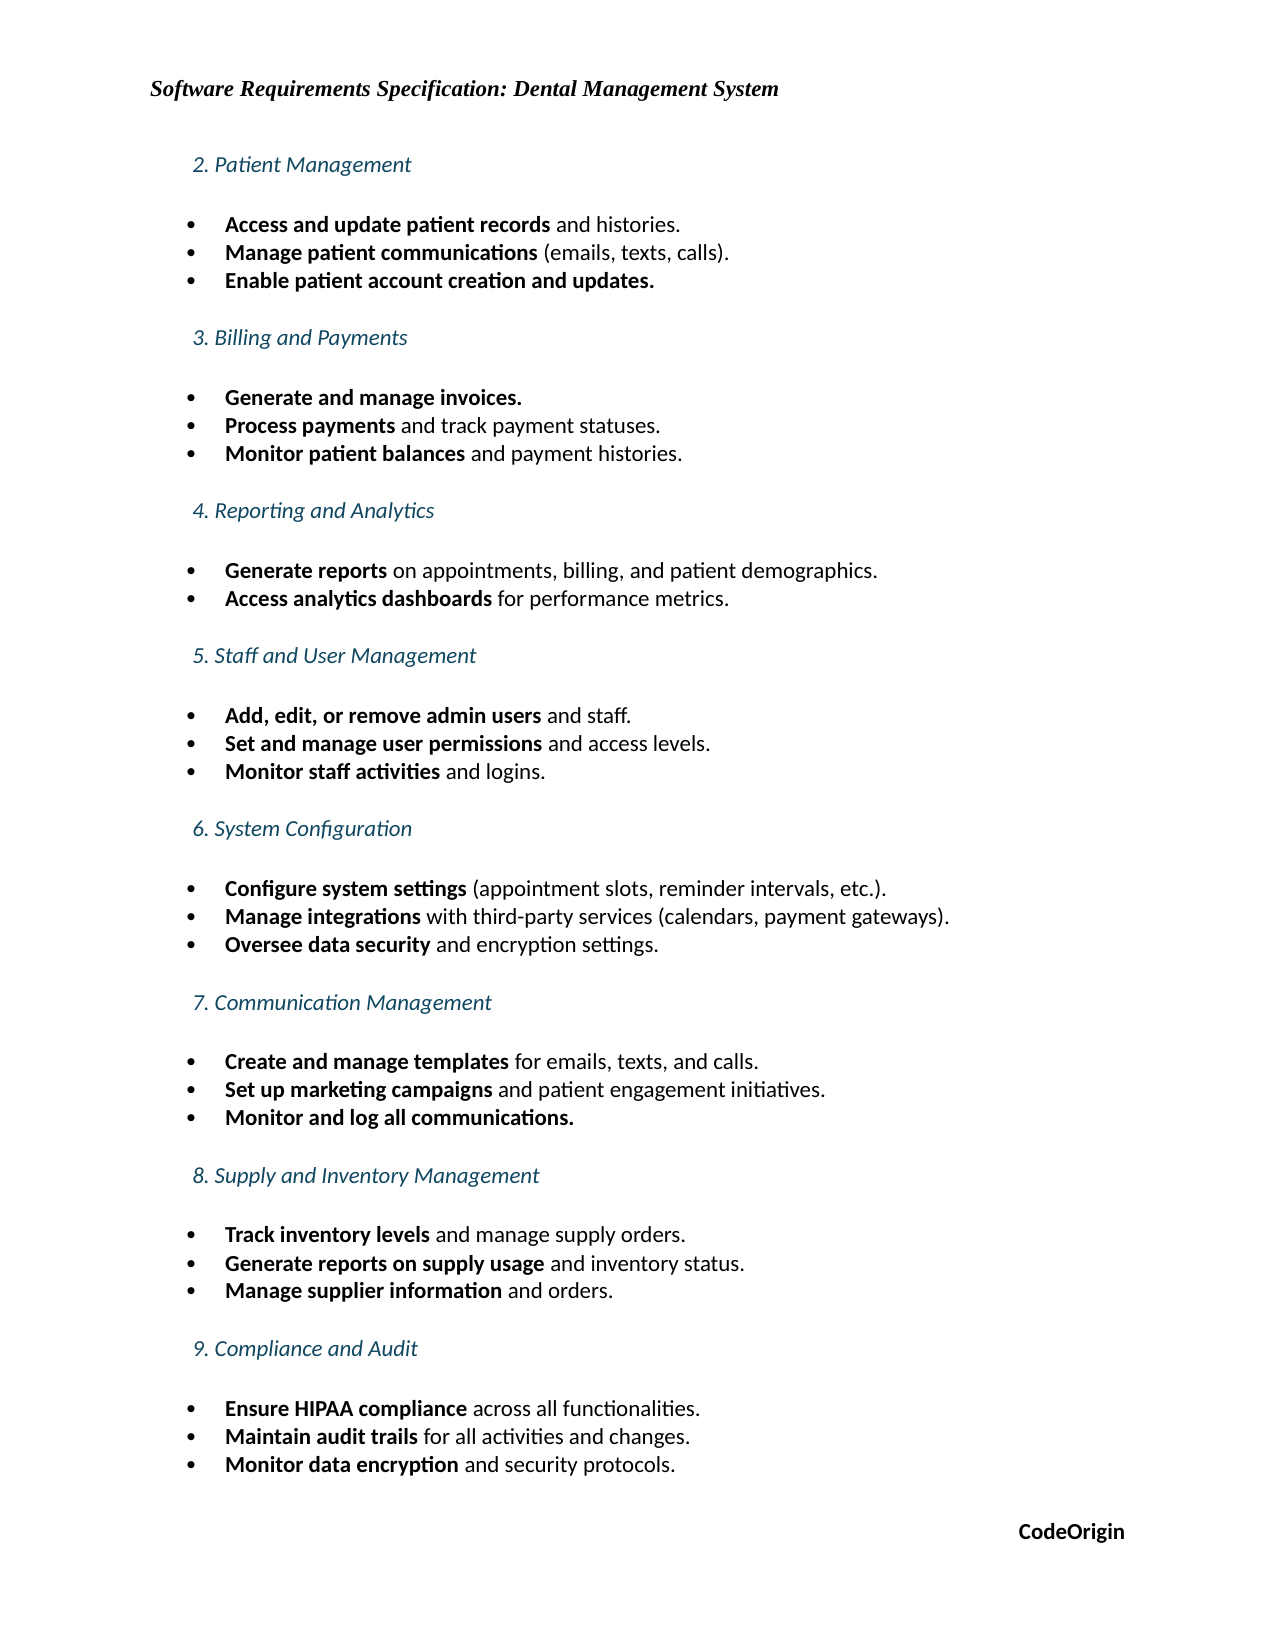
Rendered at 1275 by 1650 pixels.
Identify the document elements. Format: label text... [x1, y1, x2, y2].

subtitle 7. Communication Management [192, 988, 1125, 1016]
list Monitor staff activities and logins. [187, 757, 1125, 785]
subtitle 2. Patient Management [192, 150, 1125, 178]
list Maintain audit trails for all activities and changes. [187, 1422, 1125, 1450]
list Manage patient communications (emails, texts, calls). [187, 238, 1125, 266]
list Add, edit, or remove admin users and staff. [187, 701, 1125, 729]
subtitle 4. Reporting and Analytics [192, 496, 1125, 524]
list Generate reports on appointments, billing, and patient demographics. [187, 556, 1125, 584]
list Access and update patient records and histories. [187, 210, 1125, 238]
subtitle 3. Billing and Payments [192, 323, 1125, 351]
list Track inventory levels and manage supply orders. [187, 1221, 1125, 1249]
list Access analytics dashboards for performance metrics. [187, 584, 1125, 612]
subtitle 5. Staff and User Management [192, 641, 1125, 669]
list Set up marketing campaigns and patient engagement initiatives. [187, 1076, 1125, 1103]
list Set and manage user permissions and access levels. [187, 729, 1125, 757]
list Ensure HIPAA compliance across all functionalities. [187, 1394, 1125, 1422]
list Create and manage templates for emails, texts, and calls. [187, 1047, 1125, 1076]
subtitle 6. System Configuration [192, 814, 1125, 842]
list Configure system settings (appointment slots, reminder intervals, etc.). [187, 874, 1125, 902]
list Enable patient account creation and updates. [187, 266, 1125, 294]
list Manage supplier information and orders. [187, 1277, 1125, 1305]
list Generate and manage invoices. [187, 383, 1125, 411]
subtitle 9. Compliance and Audit [192, 1334, 1125, 1362]
list Process payments and track payment statuses. [187, 411, 1125, 439]
list Monitor patient balances and payment histories. [187, 439, 1125, 467]
list Oversee data security and encryption settings. [187, 930, 1125, 958]
subtitle 8. Supply and Inventory Management [192, 1161, 1125, 1189]
list Generate reports on supply usage and inventory status. [187, 1249, 1125, 1277]
list Monitor data encryption and security protocols. [187, 1450, 1125, 1478]
list Monitor and log all communications. [187, 1103, 1125, 1132]
list Manage integrations with third-party services (calendars, payment gateways). [187, 902, 1125, 930]
